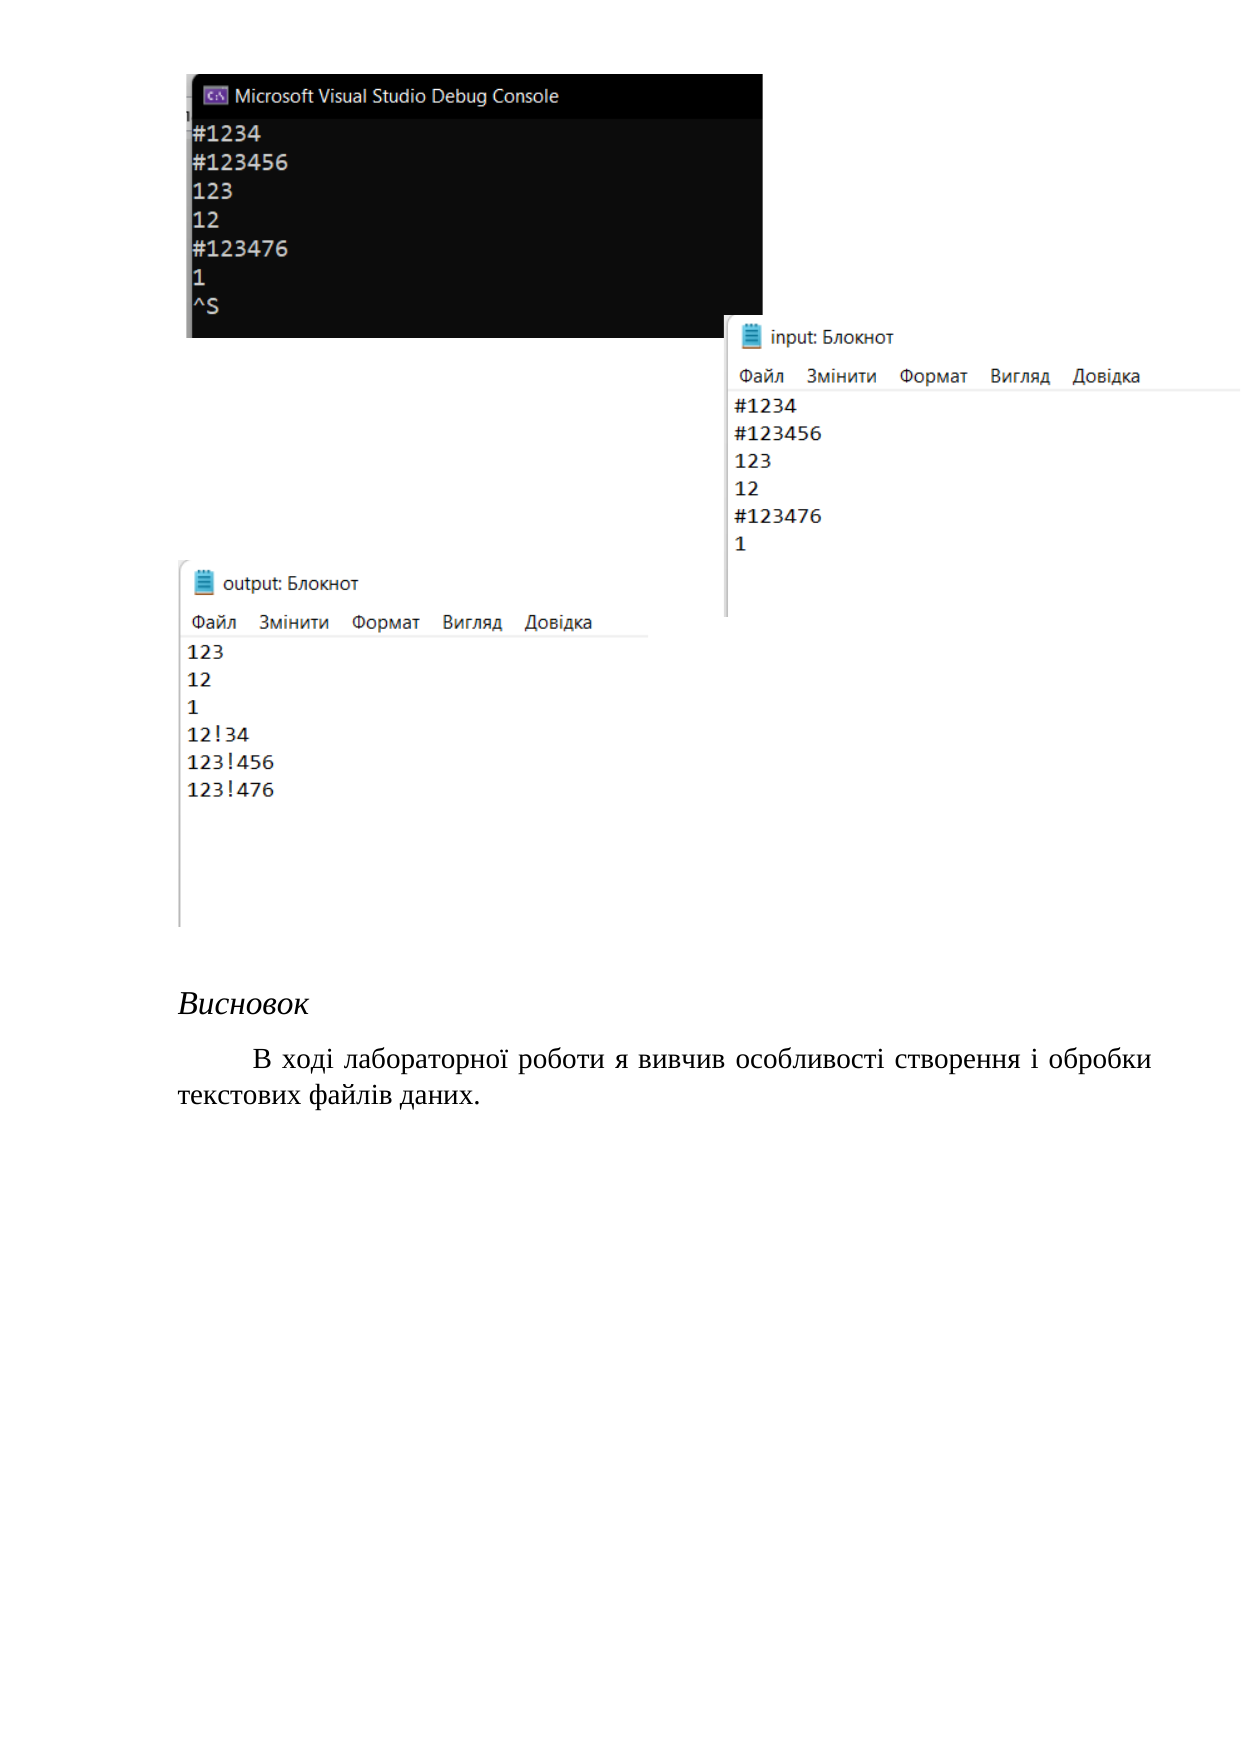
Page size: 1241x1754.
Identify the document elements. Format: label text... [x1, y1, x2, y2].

text Висновок [177, 983, 1152, 1021]
picture [186, 74, 1241, 617]
picture [178, 560, 649, 927]
text В ході лабораторної роботи я вивчив особливості створення і обробки текстових файлів даних. [177, 1041, 1152, 1111]
